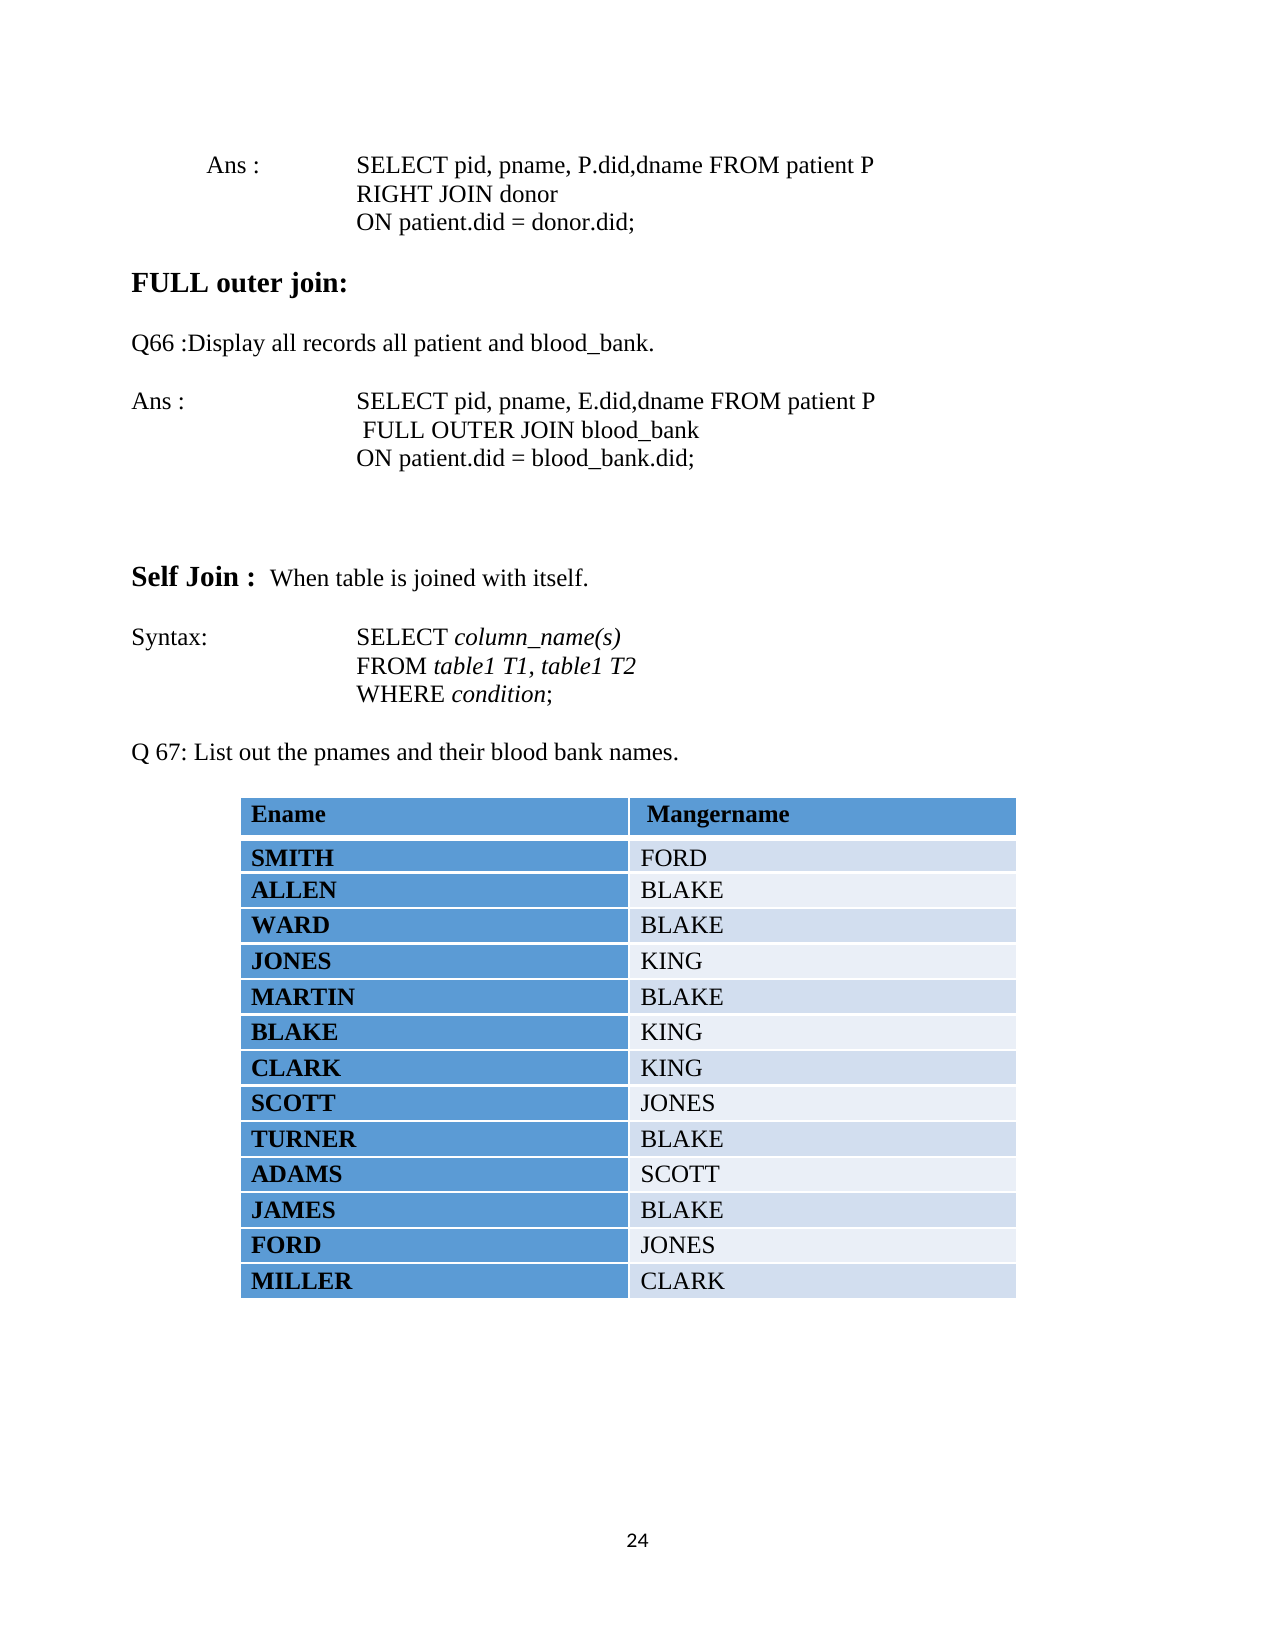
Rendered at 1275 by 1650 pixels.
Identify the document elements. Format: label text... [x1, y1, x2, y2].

text Ans : SELECT pid, pname, E.did,dname FROM patient P FULL OUTER JOIN blood_bank ON patient.did = blood_bank.did; [131, 386, 1125, 472]
table_cell BLAKE [630, 1193, 1016, 1227]
text Ans : SELECT pid, pname, P.did,dname FROM patient P RIGHT JOIN donor ON patient.did = donor.did; [206, 150, 1125, 236]
table_cell BLAKE [630, 980, 1016, 1013]
table_cell KING [630, 945, 1016, 978]
table_header Ename [241, 798, 628, 835]
table_cell SCOTT [630, 1158, 1016, 1191]
table_cell SCOTT [241, 1087, 628, 1120]
table_cell TURNER [241, 1122, 628, 1156]
table_cell SMITH [241, 841, 628, 871]
text Self Join : When table is joined with itself. [131, 559, 1125, 593]
table_cell JAMES [241, 1193, 628, 1227]
table_cell ALLEN [241, 874, 628, 907]
table_cell JONES [630, 1087, 1016, 1120]
text Syntax: SELECT column_name(s) FROM table1 T1, table1 T2 WHERE condition; [131, 622, 1125, 708]
table_cell CLARK [241, 1051, 628, 1084]
table_cell FORD [241, 1229, 628, 1262]
table_cell JONES [241, 945, 628, 978]
table_header Mangername [630, 798, 1016, 835]
table_cell JONES [630, 1229, 1016, 1262]
table_cell BLAKE [241, 1016, 628, 1049]
table_cell MARTIN [241, 980, 628, 1013]
table_cell BLAKE [630, 874, 1016, 907]
table_cell ADAMS [241, 1158, 628, 1191]
text FULL outer join: [131, 265, 1125, 299]
table_cell KING [630, 1016, 1016, 1049]
text Q66 :Display all records all patient and blood_bank. [131, 328, 1125, 357]
table_cell CLARK [630, 1264, 1016, 1298]
table_cell FORD [630, 841, 1016, 871]
table_cell BLAKE [630, 1122, 1016, 1156]
table_cell KING [630, 1051, 1016, 1084]
table_cell WARD [241, 909, 628, 942]
table_cell BLAKE [630, 909, 1016, 942]
table_cell MILLER [241, 1264, 628, 1298]
text Q 67: List out the pnames and their blood bank names. [131, 737, 1125, 766]
